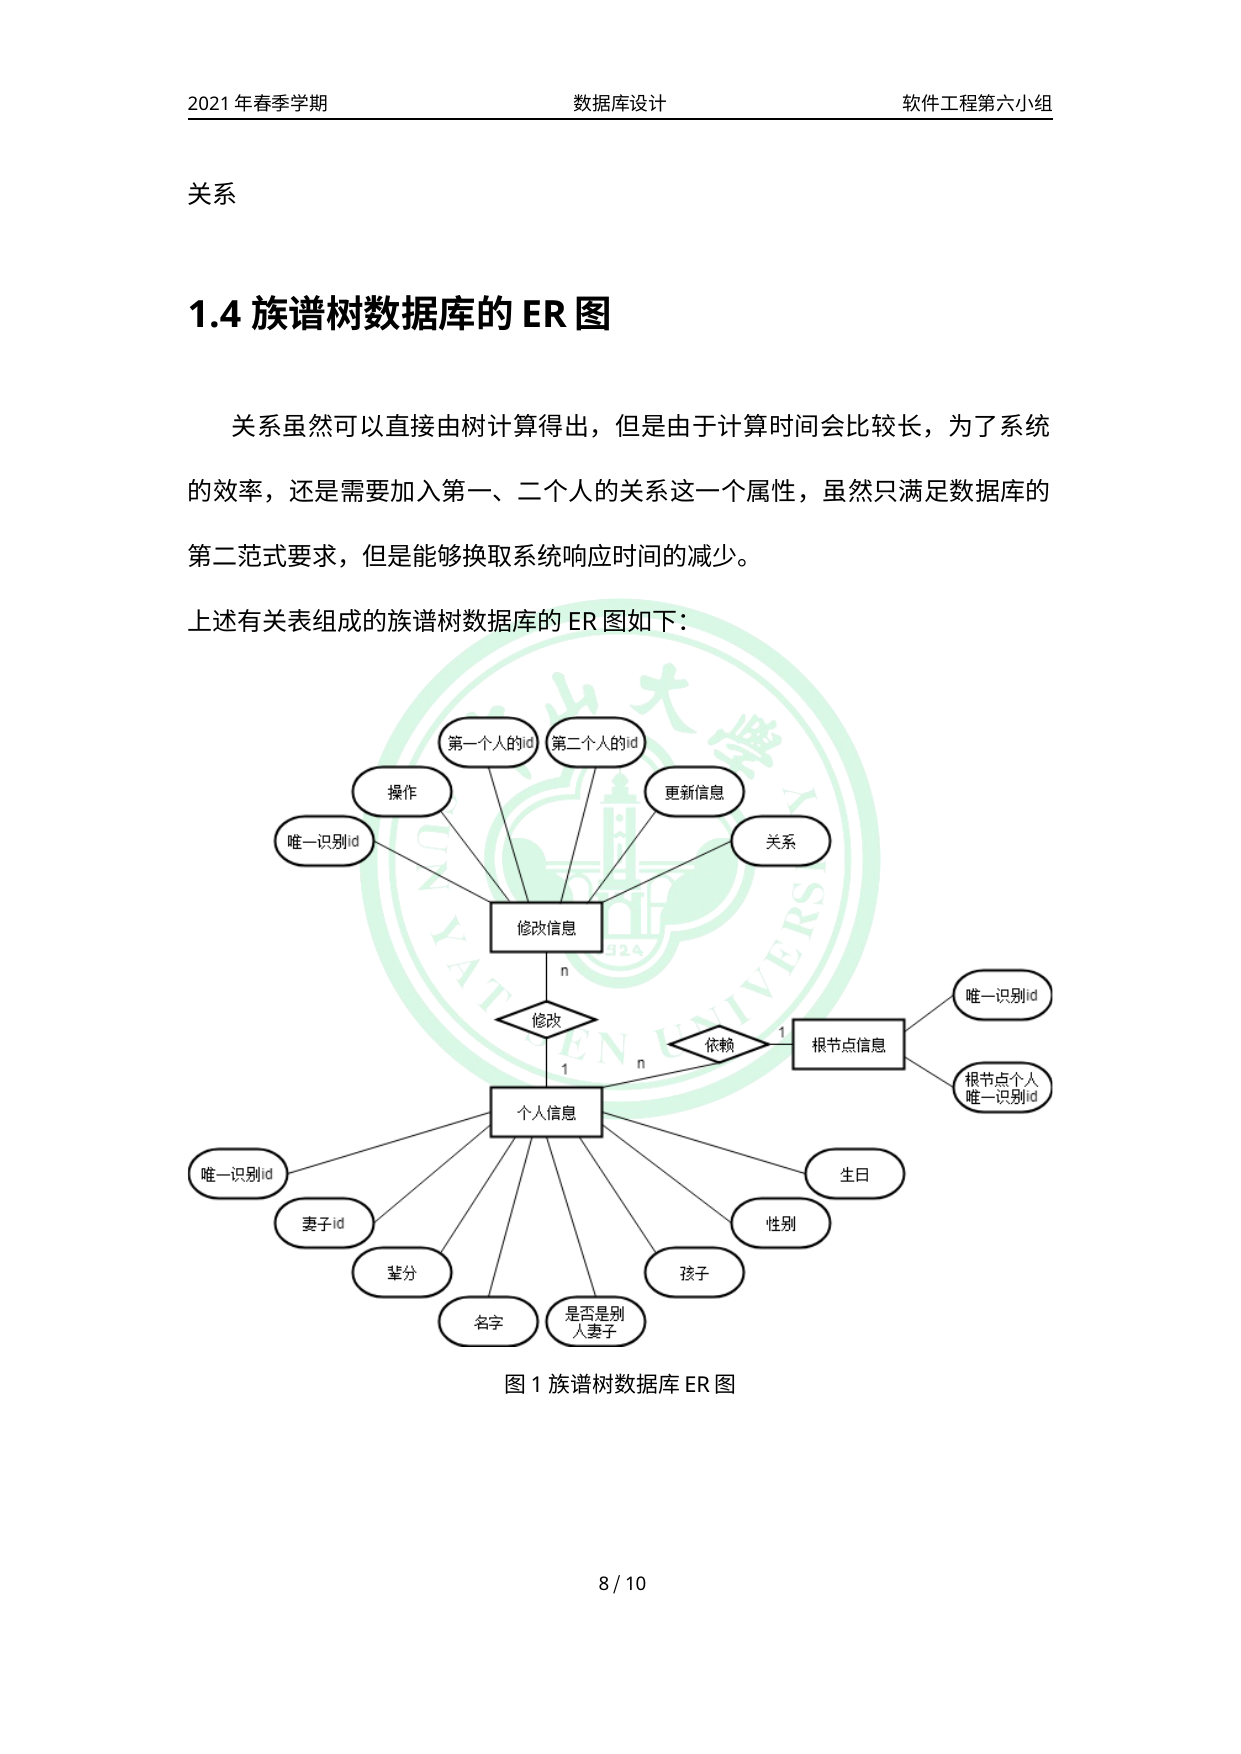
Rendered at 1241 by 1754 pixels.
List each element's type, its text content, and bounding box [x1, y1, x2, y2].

text 图1 族谱树数据库ER图 [187, 1367, 1053, 1399]
text 1.4 族谱树数据库的ER图 [187, 279, 1053, 344]
text 关系虽然可以直接由树计算得出，但是由于计算时间会比较长，为了系统的效率，还是需要加入第一、二个人的关系这一个属性，虽然只满足数据库的第二范式要求，但是能够换取系统响应时间的减少。 [187, 392, 1053, 587]
text 上述有关表组成的族谱树数据库的ER图如下： [187, 587, 1053, 652]
picture [187, 716, 1053, 1347]
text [187, 160, 1053, 225]
